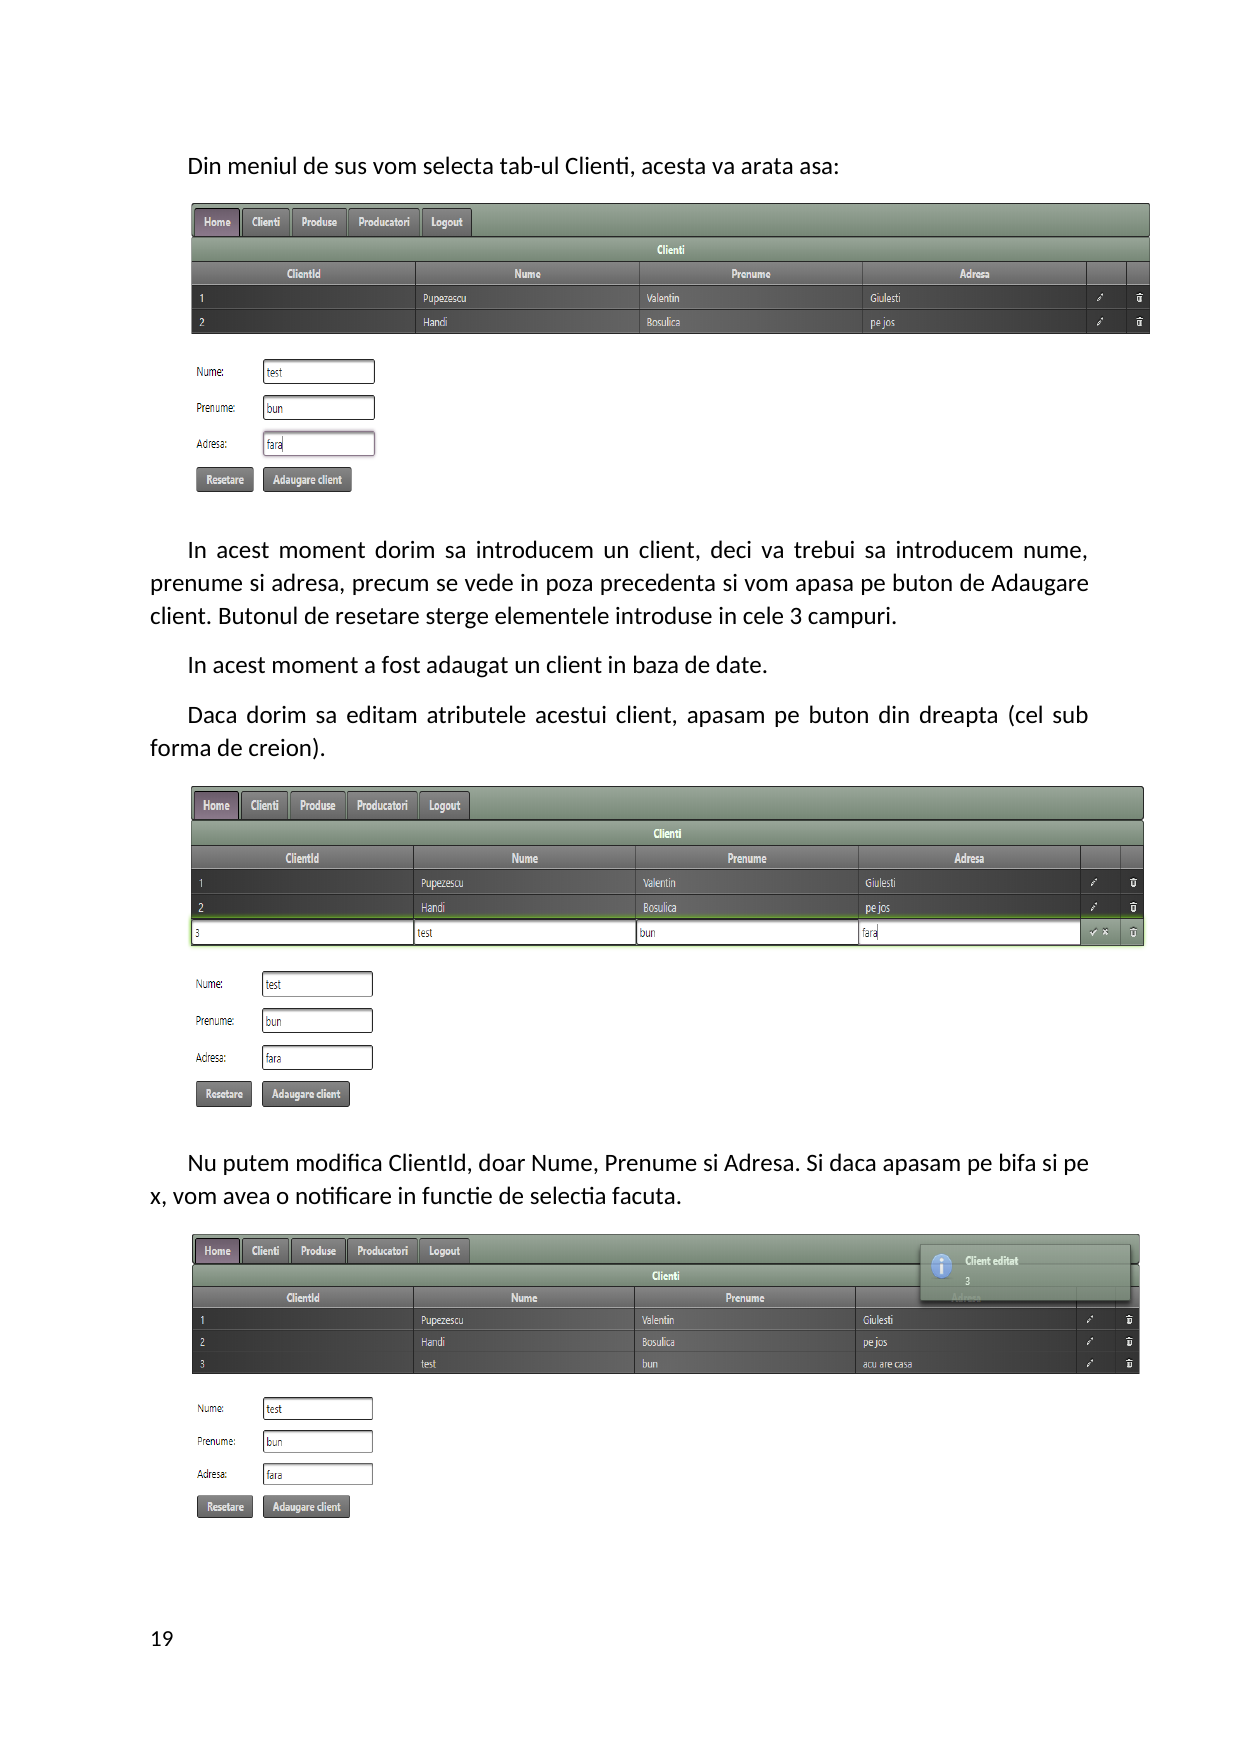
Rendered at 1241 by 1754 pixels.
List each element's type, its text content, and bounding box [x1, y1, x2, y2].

text In acest moment a fost adaugat un client in baza de date. [150, 649, 1090, 680]
picture [187, 1229, 1144, 1527]
picture [187, 781, 1149, 1129]
picture [187, 199, 1154, 516]
text Daca dorim sa editam atributele acestui client, apasam pe buton din dreapta (cel sub forma de creion). [150, 699, 1090, 762]
text Nu putem modifica ClientId, doar Nume, Prenume si Adresa. Si daca apasam pe bifa si pe x, vom avea o notificare in functie de selectia facuta. [150, 1147, 1090, 1211]
text Din meniul de sus vom selecta tab-ul Clienti, acesta va arata asa: [150, 150, 1090, 181]
text In acest moment dorim sa introducem un client, deci va trebui sa introducem nume, prenume si adresa, precum se vede in poza precedenta si vom apasa pe buton de Adaugare client. Butonul de resetare sterge elementele introduse in cele 3 campuri. [150, 534, 1090, 630]
